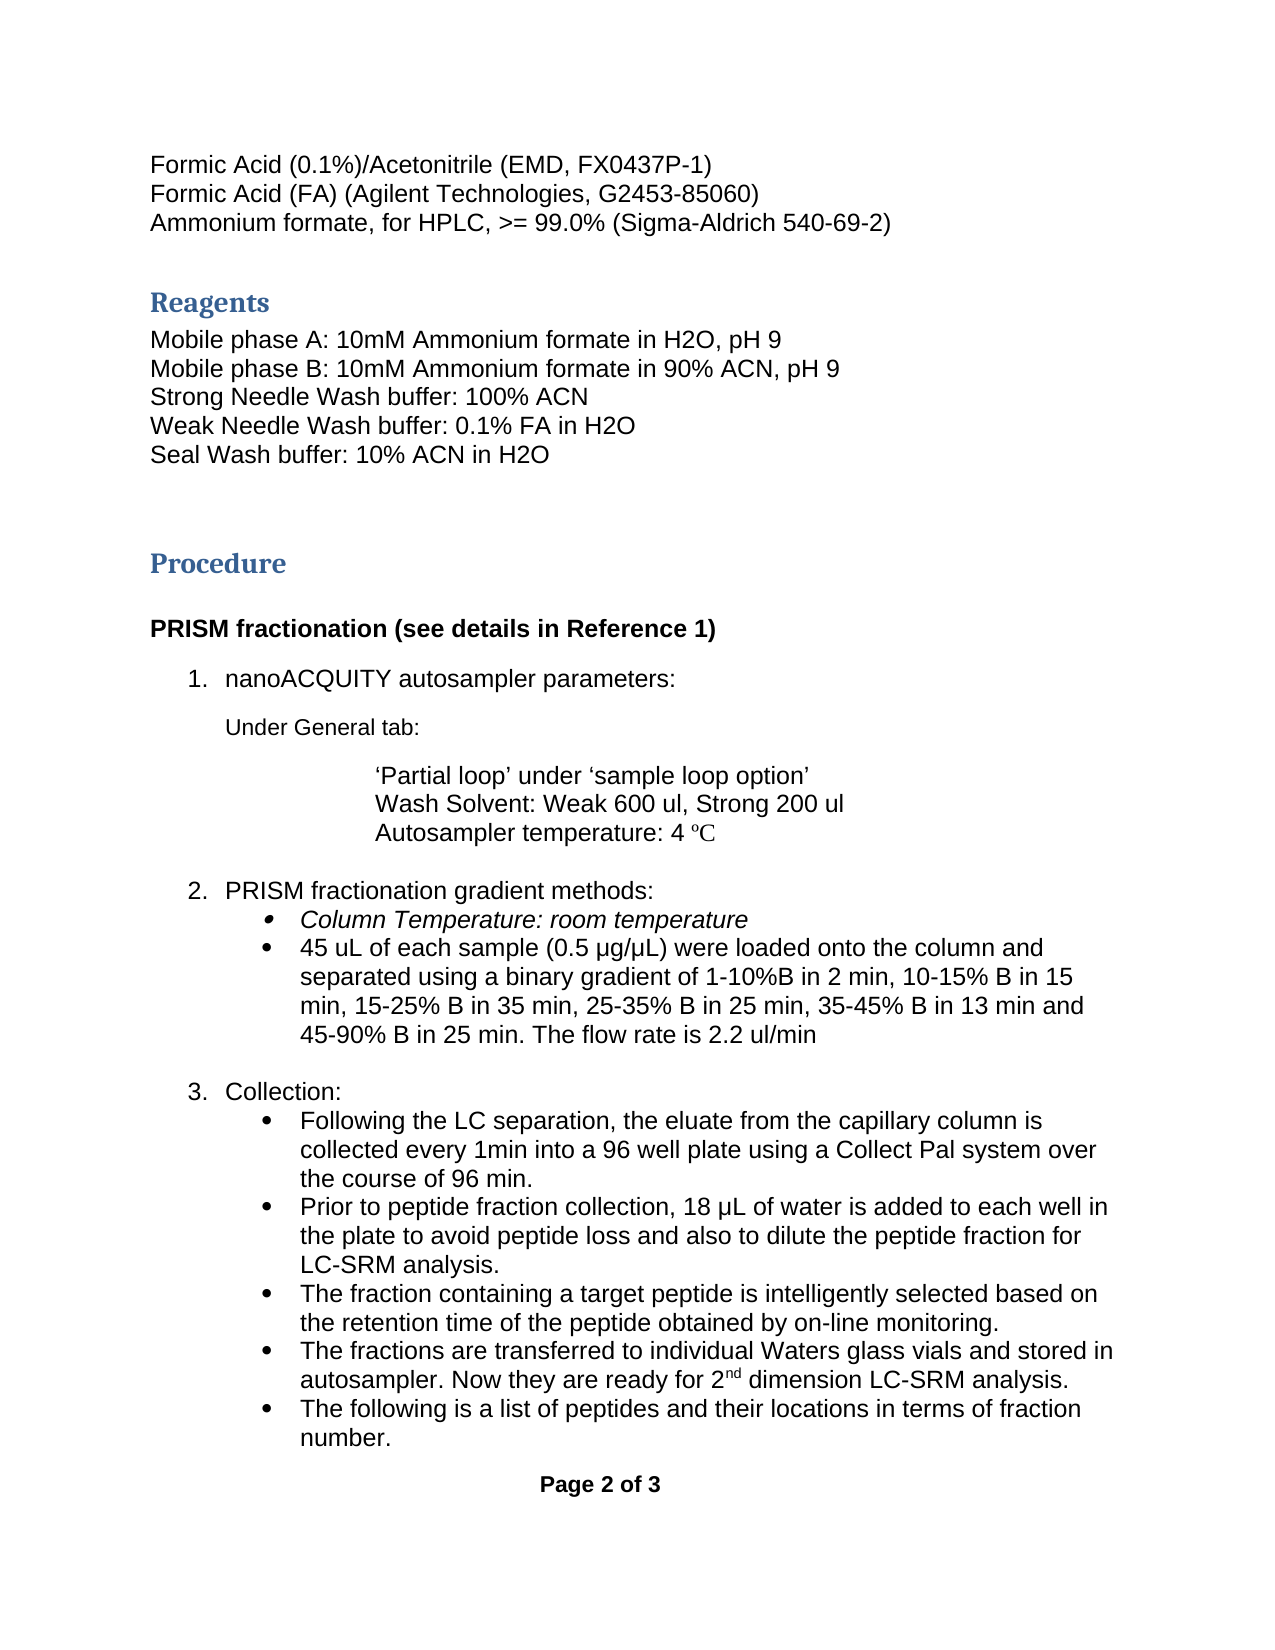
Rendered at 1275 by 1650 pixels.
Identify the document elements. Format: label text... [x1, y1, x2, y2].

list The fractions are transferred to individual Waters glass vials and stored in autosampler. Now they are ready for 2nd dimension LC-SRM analysis. [262, 1336, 1125, 1394]
list 45 uL of each sample (0.5 μg/μL) were loaded onto the column and separated using a binary gradient of 1-10%B in 2 min, 10-15% B in 15 min, 15-25% B in 35 min, 25-35% B in 25 min, 35-45% B in 13 min and 45-90% B in 25 min. The flow rate is 2.2 ul/min [262, 933, 1125, 1048]
list PRISM fractionation gradient methods: [187, 876, 1125, 904]
list The following is a list of peptides and their locations in terms of fraction number. [262, 1394, 1125, 1452]
list nanoACQUITY autosampler parameters: [187, 664, 1125, 693]
text Formic Acid (0.1%)/Acetonitrile (EMD, FX0437P-1) [150, 150, 1125, 179]
list Column Temperature: room temperature [262, 904, 1125, 933]
subtitle Procedure [150, 547, 1125, 581]
text Weak Needle Wash buffer: 0.1% FA in H2O [150, 411, 1125, 440]
list Prior to peptide fraction collection, 18 μL of water is added to each well in the plate to avoid peptide loss and also to dilute the peptide fraction for LC-SRM analysis. [262, 1192, 1125, 1279]
text Ammonium formate, for HPLC, >= 99.0% (Sigma-Aldrich 540-69-2) [150, 207, 1125, 236]
text PRISM fractionation (see details in Reference 1) [150, 614, 1125, 643]
list Collection: [187, 1077, 1125, 1106]
list The fraction containing a target peptide is intelligently selected based on the retention time of the peptide obtained by on-line monitoring. [262, 1279, 1125, 1336]
text Under General tab: [225, 713, 1125, 740]
text Formic Acid (FA) (Agilent Technologies, G2453-85060) [150, 179, 1125, 207]
subtitle Reagents [150, 286, 1125, 320]
list Autosampler temperature: 4 ºC [300, 818, 1125, 847]
text Strong Needle Wash buffer: 100% ACN [150, 382, 1125, 411]
list ‘Partial loop’ under ‘sample loop option’ [300, 761, 1125, 789]
text Seal Wash buffer: 10% ACN in H2O [150, 440, 1125, 468]
text Mobile phase A: 10mM Ammonium formate in H2O, pH 9 [150, 325, 1125, 353]
list Wash Solvent: Weak 600 ul, Strong 200 ul [300, 789, 1125, 818]
list Following the LC separation, the eluate from the capillary column is collected every 1min into a 96 well plate using a Collect Pal system over the course of 96 min. [262, 1106, 1125, 1192]
text Mobile phase B: 10mM Ammonium formate in 90% ACN, pH 9 [150, 353, 1125, 382]
